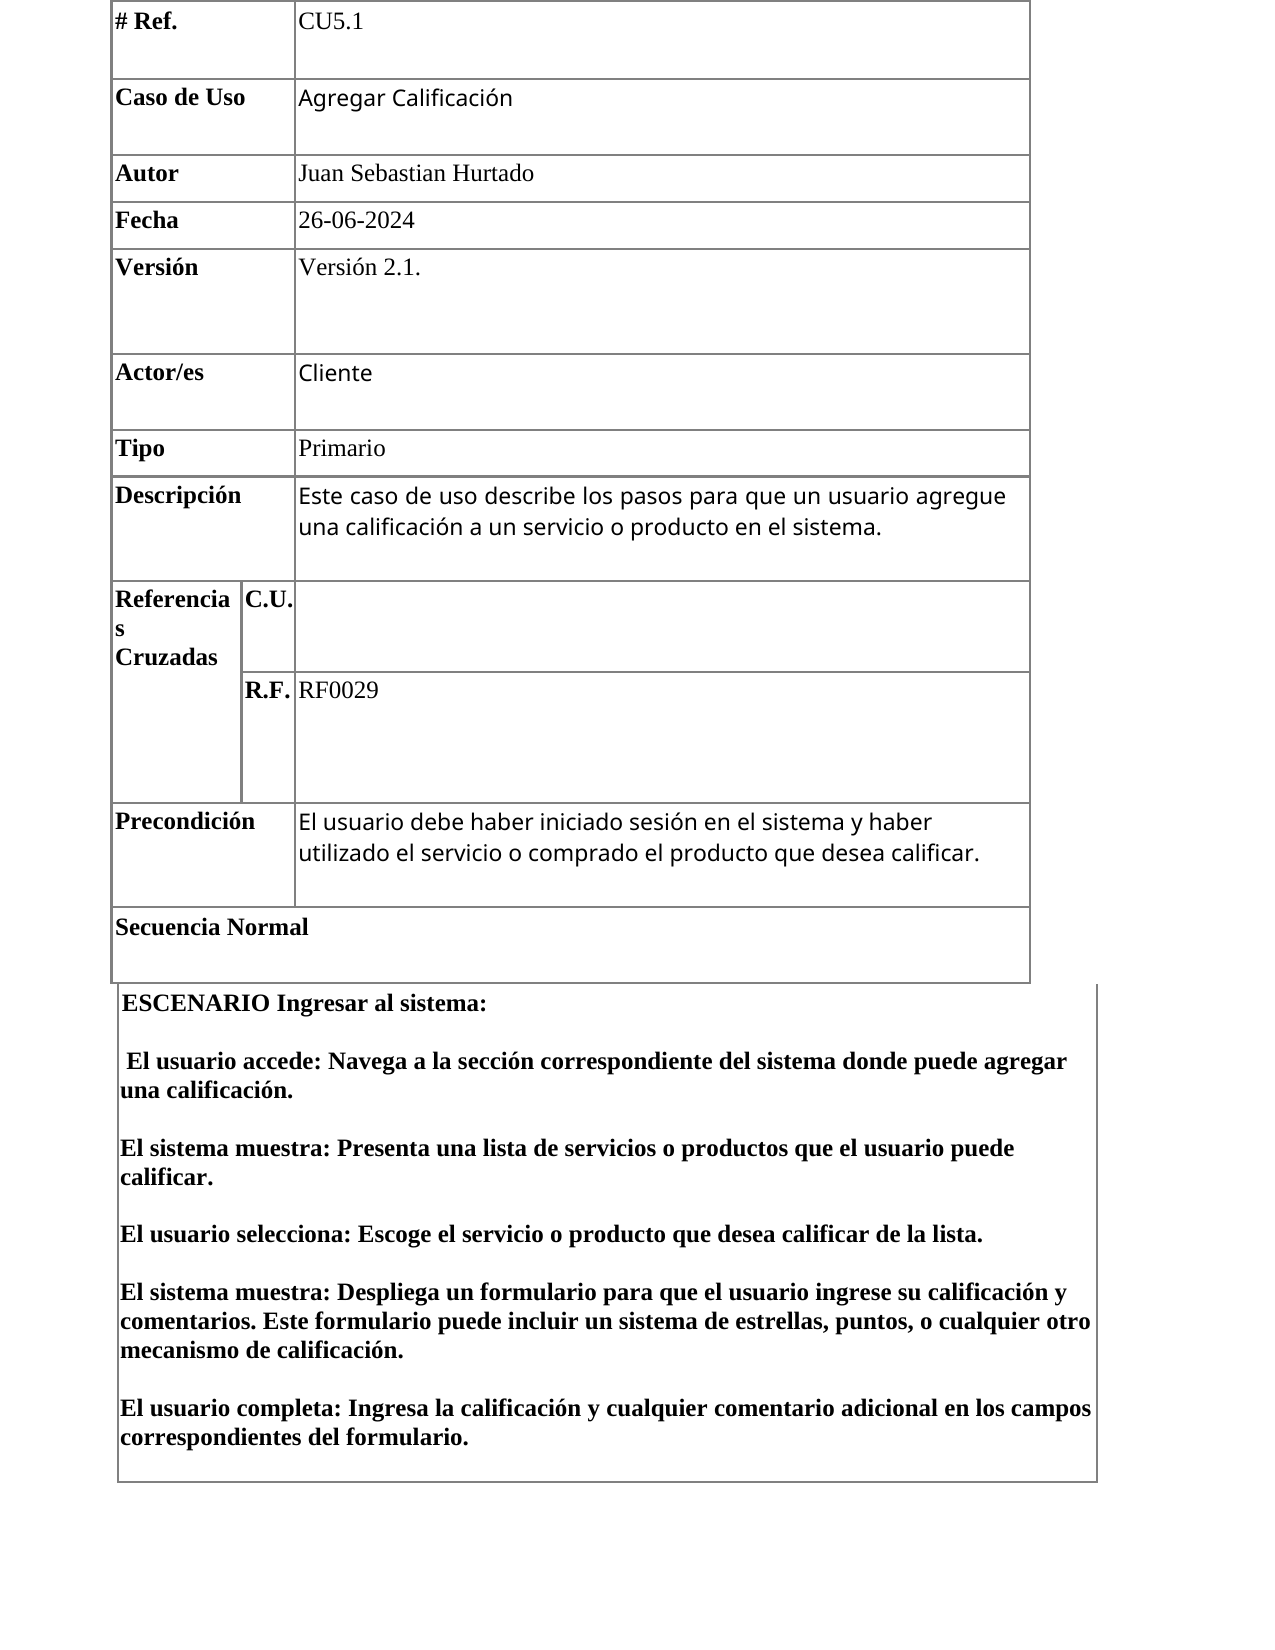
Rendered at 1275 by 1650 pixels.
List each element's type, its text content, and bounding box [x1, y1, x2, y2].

table_cell Agregar Calificación [296, 80, 1029, 154]
table_cell Referencias Cruzadas [113, 582, 240, 802]
table_cell Versión 2.1. [296, 250, 1029, 353]
table_cell R.F. [243, 673, 294, 802]
table_cell Precondición [113, 804, 294, 906]
table_header # Ref. [113, 2, 294, 78]
table_cell Autor [113, 156, 294, 201]
table_cell Caso de Uso [113, 80, 294, 154]
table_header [119, 984, 1096, 1481]
table_cell RF0029 [296, 673, 1029, 802]
table_cell C.U. [243, 582, 294, 671]
table_cell El usuario debe haber iniciado sesión en el sistema y haber utilizado el servicio o comprado el producto que desea calificar. [296, 804, 1029, 906]
table_cell Primario [296, 431, 1029, 475]
table_cell [296, 582, 1029, 671]
table_cell Secuencia Normal [113, 908, 1029, 982]
table_cell Este caso de uso describe los pasos para que un usuario agregue una calificación a un servicio o producto en el sistema. [296, 478, 1029, 580]
table_cell Juan Sebastian Hurtado [296, 156, 1029, 201]
table_cell Tipo [113, 431, 294, 475]
table_cell Descripción [113, 478, 294, 580]
table_cell Actor/es [113, 355, 294, 428]
table_header CU5.1 [296, 2, 1029, 78]
table_cell 26-06-2024 [296, 203, 1029, 248]
table_cell Versión [113, 250, 294, 353]
table_cell Cliente [296, 355, 1029, 428]
table_cell Fecha [113, 203, 294, 248]
